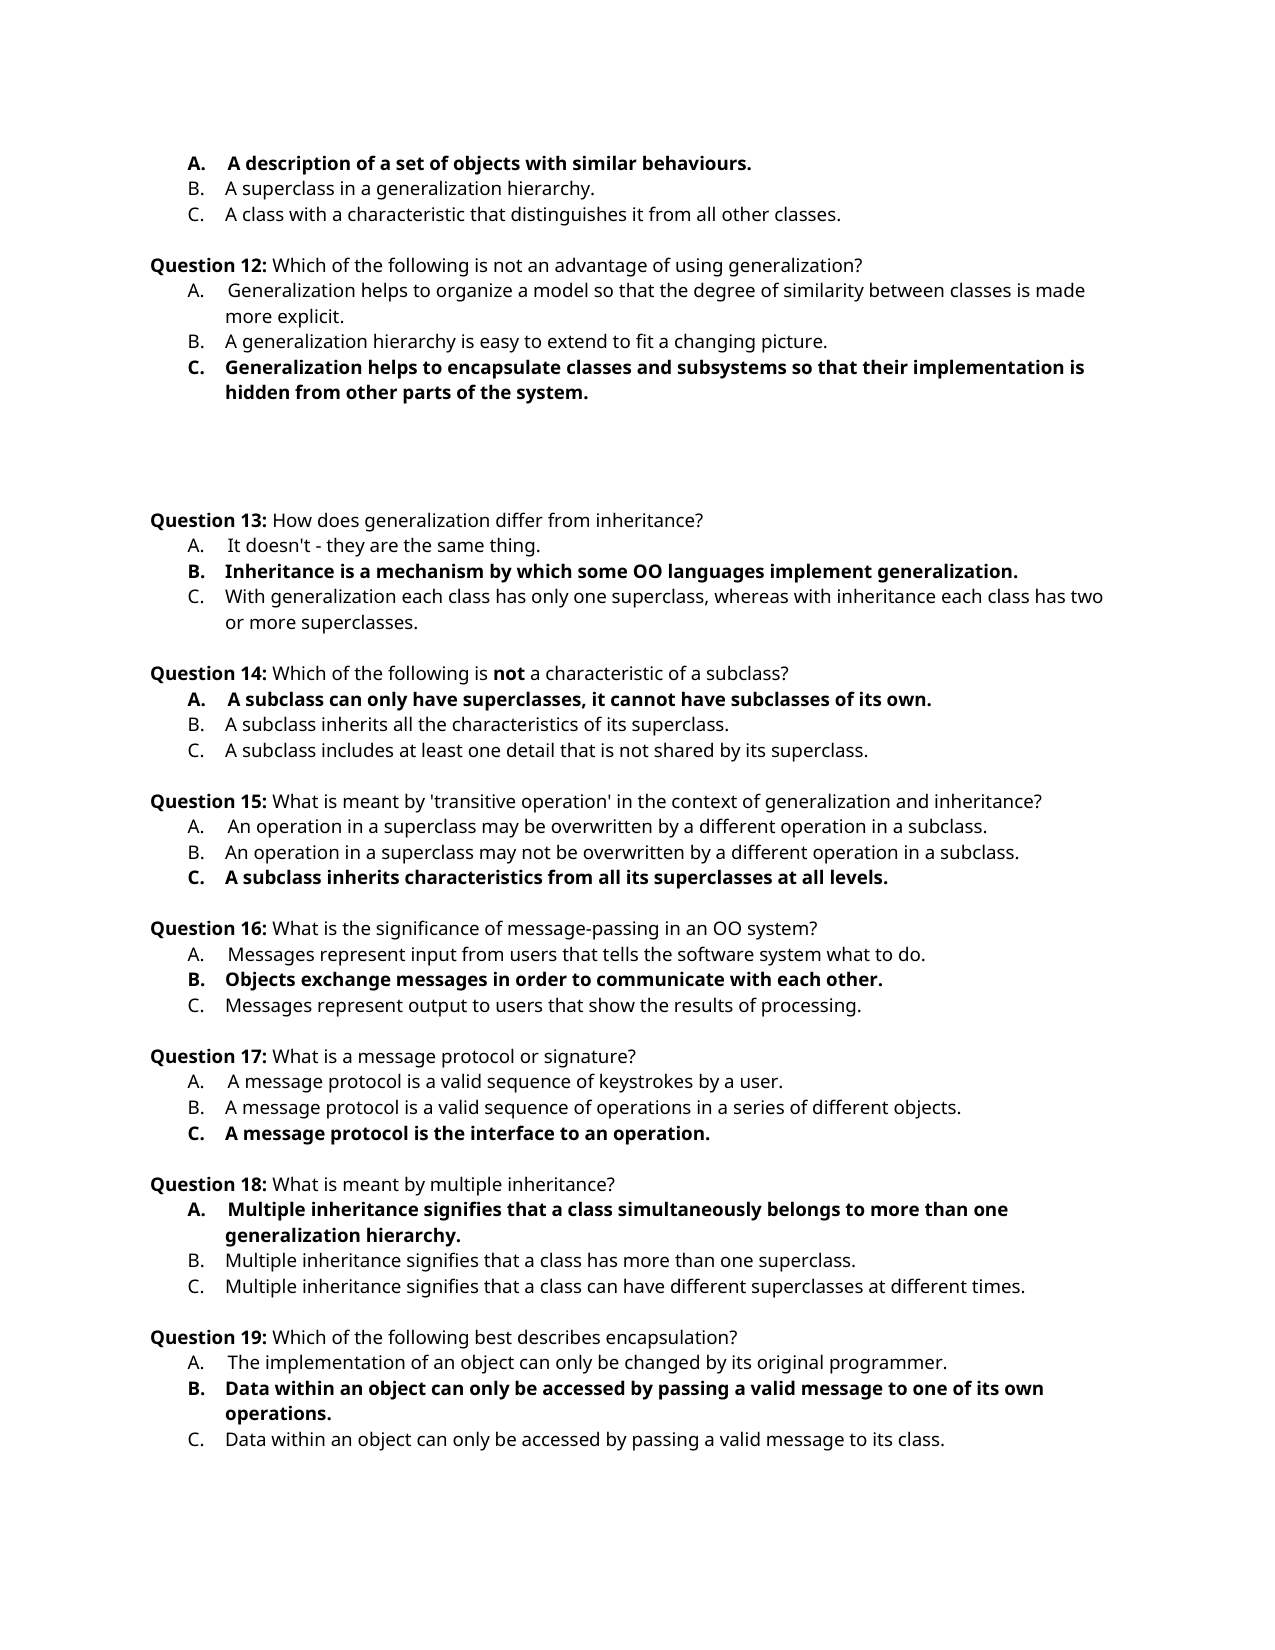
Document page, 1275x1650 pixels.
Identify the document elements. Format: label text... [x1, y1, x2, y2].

list Messages represent output to users that show the results of processing. [187, 992, 1125, 1018]
list Multiple inheritance signifies that a class simultaneously belongs to more than one generalization hierarchy. [187, 1196, 1125, 1247]
list Multiple inheritance signifies that a class can have different superclasses at different times. [187, 1273, 1125, 1298]
list Messages represent input from users that tells the software system what to do. [187, 941, 1125, 967]
text Question 14: Which of the following is not a characteristic of a subclass? [150, 660, 1125, 686]
list A subclass inherits all the characteristics of its superclass. [187, 711, 1125, 737]
list A superclass in a generalization hierarchy. [187, 176, 1125, 201]
text Question 16: What is the significance of message-passing in an OO system? [150, 916, 1125, 941]
list Generalization helps to encapsulate classes and subsystems so that their implementation is hidden from other parts of the system. [187, 354, 1125, 405]
list A description of a set of objects with similar behaviours. [187, 150, 1125, 176]
text Question 17: What is a message protocol or signature? [150, 1043, 1125, 1069]
list A message protocol is a valid sequence of keystrokes by a user. [187, 1069, 1125, 1094]
list Multiple inheritance signifies that a class has more than one superclass. [187, 1247, 1125, 1273]
text Question 19: Which of the following best describes encapsulation? [150, 1324, 1125, 1349]
list A message protocol is the interface to an operation. [187, 1120, 1125, 1145]
list A class with a characteristic that distinguishes it from all other classes. [187, 201, 1125, 227]
list An operation in a superclass may be overwritten by a different operation in a subclass. [187, 813, 1125, 839]
list The implementation of an object can only be changed by its original programmer. [187, 1349, 1125, 1375]
text Question 13: How does generalization differ from inheritance? [150, 507, 1125, 533]
list A subclass can only have superclasses, it cannot have subclasses of its own. [187, 686, 1125, 711]
list A generalization hierarchy is easy to extend to fit a changing picture. [187, 329, 1125, 354]
text Question 12: Which of the following is not an advantage of using generalization? [150, 252, 1125, 278]
text Question 15: What is meant by 'transitive operation' in the context of generalization and inheritance? [150, 788, 1125, 813]
list An operation in a superclass may not be overwritten by a different operation in a subclass. [187, 839, 1125, 864]
list Objects exchange messages in order to communicate with each other. [187, 967, 1125, 992]
list Generalization helps to organize a model so that the degree of similarity between classes is made more explicit. [187, 278, 1125, 329]
list With generalization each class has only one superclass, whereas with inheritance each class has two or more superclasses. [187, 584, 1125, 635]
text Question 18: What is meant by multiple inheritance? [150, 1171, 1125, 1196]
list Data within an object can only be accessed by passing a valid message to its class. [187, 1426, 1125, 1452]
list A subclass includes at least one detail that is not shared by its superclass. [187, 737, 1125, 762]
list Inheritance is a mechanism by which some OO languages implement generalization. [187, 558, 1125, 584]
list A message protocol is a valid sequence of operations in a series of different objects. [187, 1094, 1125, 1120]
list Data within an object can only be accessed by passing a valid message to one of its own operations. [187, 1375, 1125, 1426]
list It doesn't - they are the same thing. [187, 533, 1125, 558]
list A subclass inherits characteristics from all its superclasses at all levels. [187, 864, 1125, 890]
